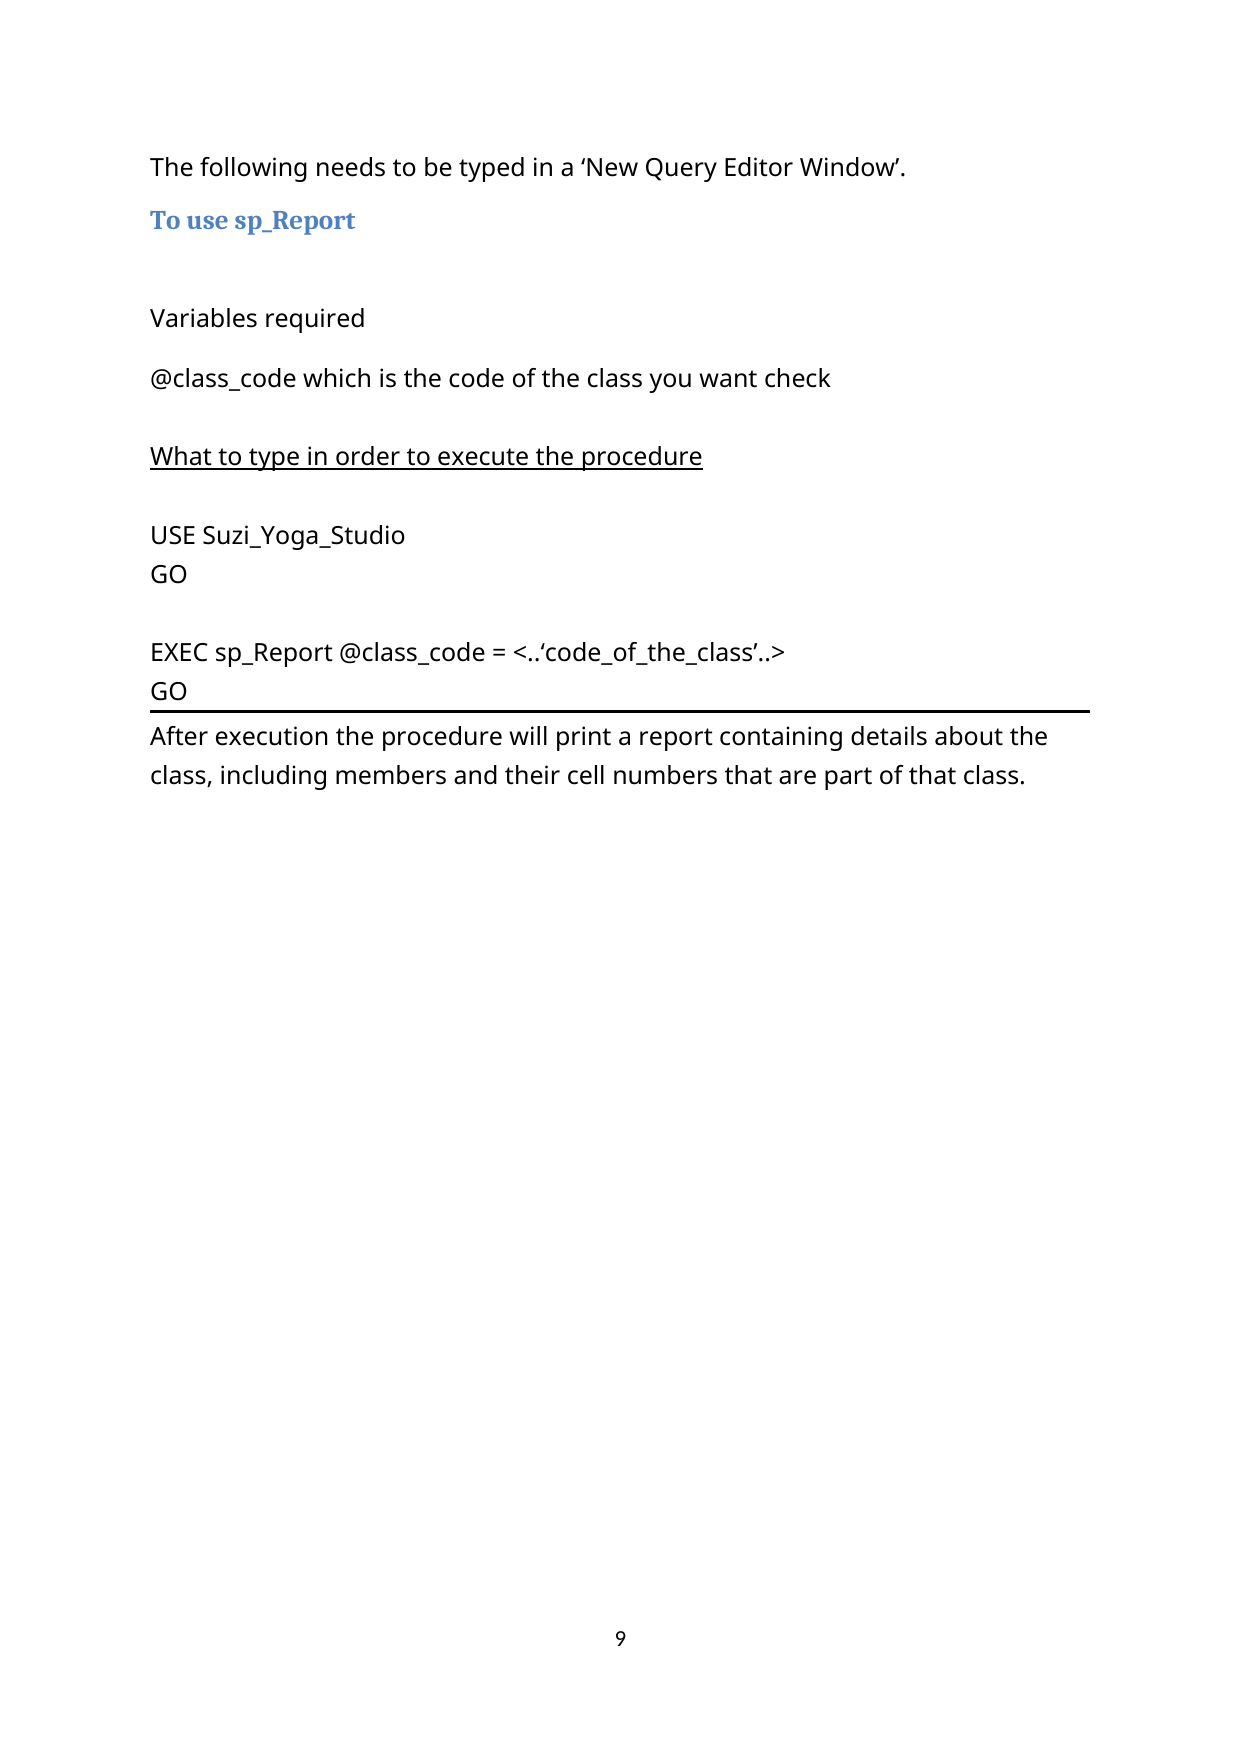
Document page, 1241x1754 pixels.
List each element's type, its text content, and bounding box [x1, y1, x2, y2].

text What to type in order to execute the procedure [150, 439, 1090, 473]
text @class_code which is the code of the class you want check [150, 361, 1090, 395]
text The following needs to be typed in a ‘New Query Editor Window’. [150, 150, 1090, 184]
text After execution the procedure will print a report containing details about the class, including members and their cell numbers that are part of that class. [150, 718, 1090, 792]
text Variables required [150, 301, 1090, 335]
text GO [150, 674, 1090, 710]
text USE Suzi_Yoga_Studio GO [150, 517, 1090, 591]
text EXEC sp_Report @class_code = <..‘code_of_the_class’..> [150, 635, 1090, 669]
subtitle To use sp_Report [150, 205, 1090, 236]
